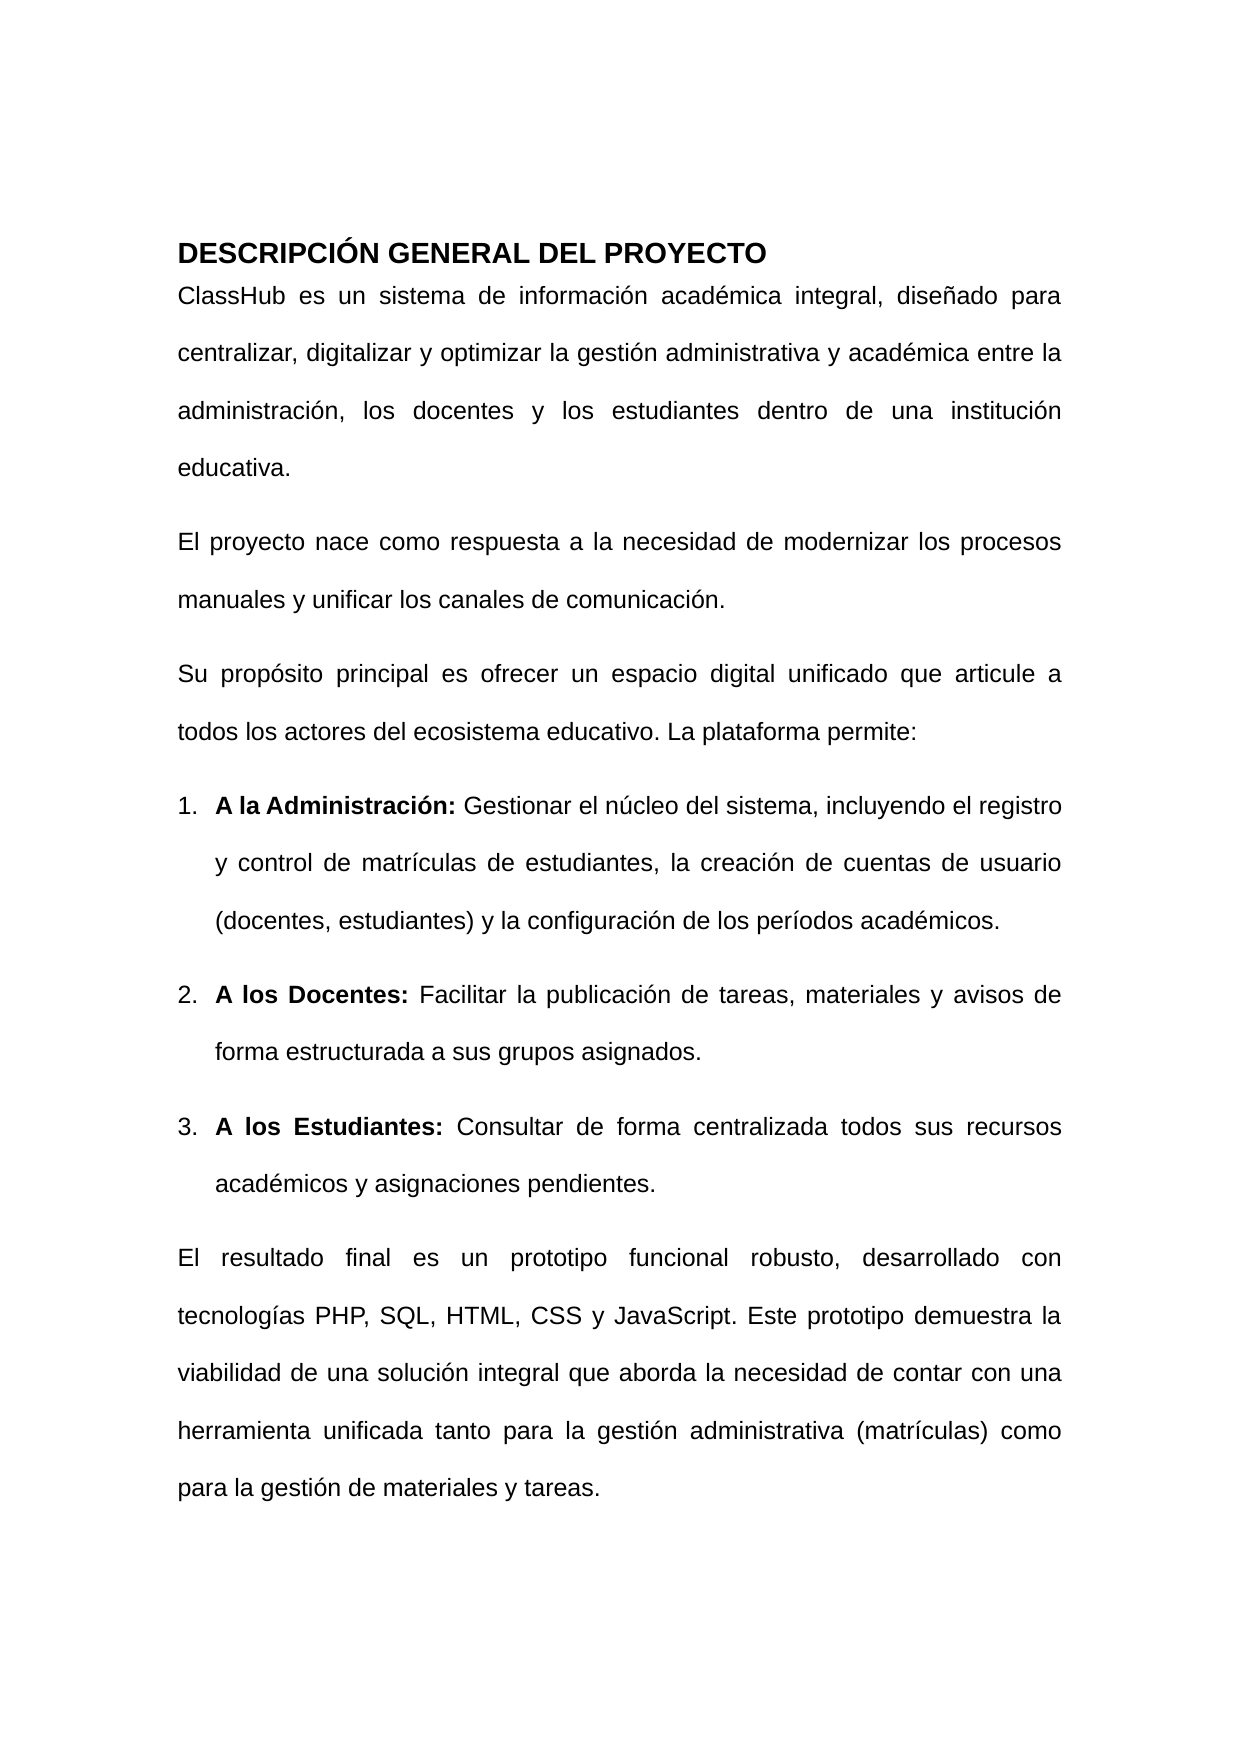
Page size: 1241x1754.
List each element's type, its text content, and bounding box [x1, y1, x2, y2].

subtitle DESCRIPCIÓN GENERAL DEL PROYECTO [177, 236, 1063, 270]
text El proyecto nace como respuesta a la necesidad de modernizar los procesos manuales y unificar los canales de comunicación. [177, 527, 1063, 614]
list A los Docentes: Facilitar la publicación de tareas, materiales y avisos de forma estructurada a sus grupos asignados. [177, 980, 1063, 1066]
text Su propósito principal es ofrecer un espacio digital unificado que articule a todos los actores del ecosistema educativo. La plataforma permite: [177, 659, 1063, 745]
list A la Administración: Gestionar el núcleo del sistema, incluyendo el registro y control de matrículas de estudiantes, la creación de cuentas de usuario (docentes, estudiantes) y la configuración de los períodos académicos. [177, 791, 1063, 934]
text El resultado final es un prototipo funcional robusto, desarrollado con tecnologías PHP, SQL, HTML, CSS y JavaScript. Este prototipo demuestra la viabilidad de una solución integral que aborda la necesidad de contar con una herramienta unificada tanto para la gestión administrativa (matrículas) como para la gestión de materiales y tareas. [177, 1243, 1063, 1502]
text ClassHub es un sistema de información académica integral, diseñado para centralizar, digitalizar y optimizar la gestión administrativa y académica entre la administración, los docentes y los estudiantes dentro de una institución educativa. [177, 281, 1063, 482]
list A los Estudiantes: Consultar de forma centralizada todos sus recursos académicos y asignaciones pendientes. [177, 1112, 1063, 1198]
